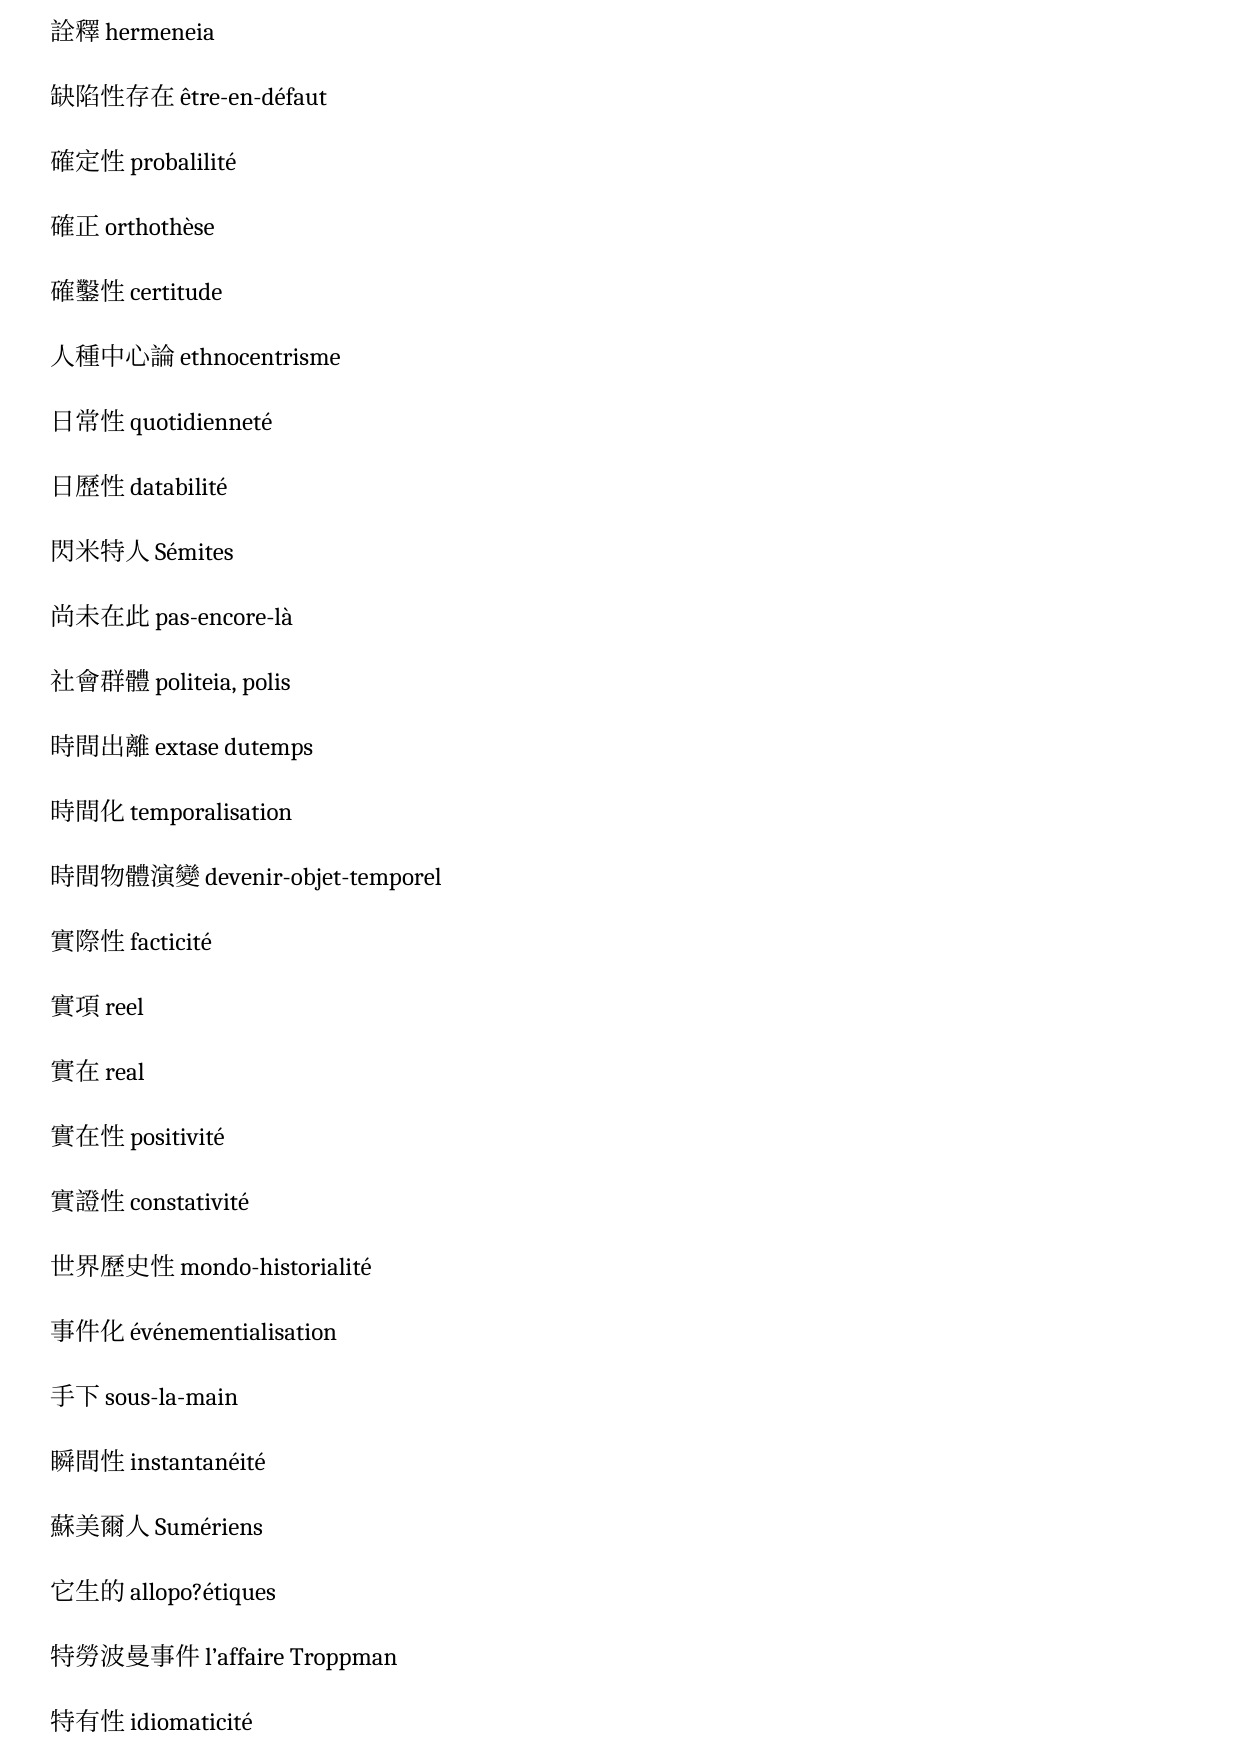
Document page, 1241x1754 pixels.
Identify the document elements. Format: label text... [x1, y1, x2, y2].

text 實在性positivité [0, 1121, 1240, 1153]
text 世界歷史性mondo-historialité [0, 1251, 1240, 1283]
text 特勞波曼事件l’affaire Troppman [0, 1641, 1240, 1673]
text 確正orthothèse [0, 211, 1240, 243]
text 手下sous-la-main [0, 1381, 1240, 1413]
text 社會群體politeia, polis [0, 666, 1240, 698]
text 日常性quotidienneté [0, 406, 1240, 438]
text 時間出離extase dutemps [0, 731, 1240, 763]
text 確鑿性certitude [0, 276, 1240, 308]
text 尚未在此pas-encore-là [0, 601, 1240, 633]
text 實證性constativité [0, 1186, 1240, 1218]
text 確定性probalilité [0, 146, 1240, 178]
text 時間化temporalisation [0, 796, 1240, 828]
text 人種中心論ethnocentrisme [0, 341, 1240, 373]
text 實項reel [0, 991, 1240, 1023]
text 實際性facticité [0, 926, 1240, 958]
text 蘇美爾人Sumériens [0, 1511, 1240, 1543]
text 瞬間性instantanéité [0, 1446, 1240, 1478]
text 實在real [0, 1056, 1240, 1088]
text 日歷性databilité [0, 471, 1240, 503]
text 時間物體演變devenir-objet-temporel [0, 861, 1240, 893]
text 事件化événementialisation [0, 1316, 1240, 1348]
text 閃米特人Sémites [0, 536, 1240, 568]
text 缺陷性存在être-en-défaut [0, 81, 1240, 113]
text 它生的allopo?étiques [0, 1576, 1240, 1608]
text 詮釋hermeneia [0, 16, 1240, 48]
text 特有性idiomaticité [0, 1706, 1240, 1738]
